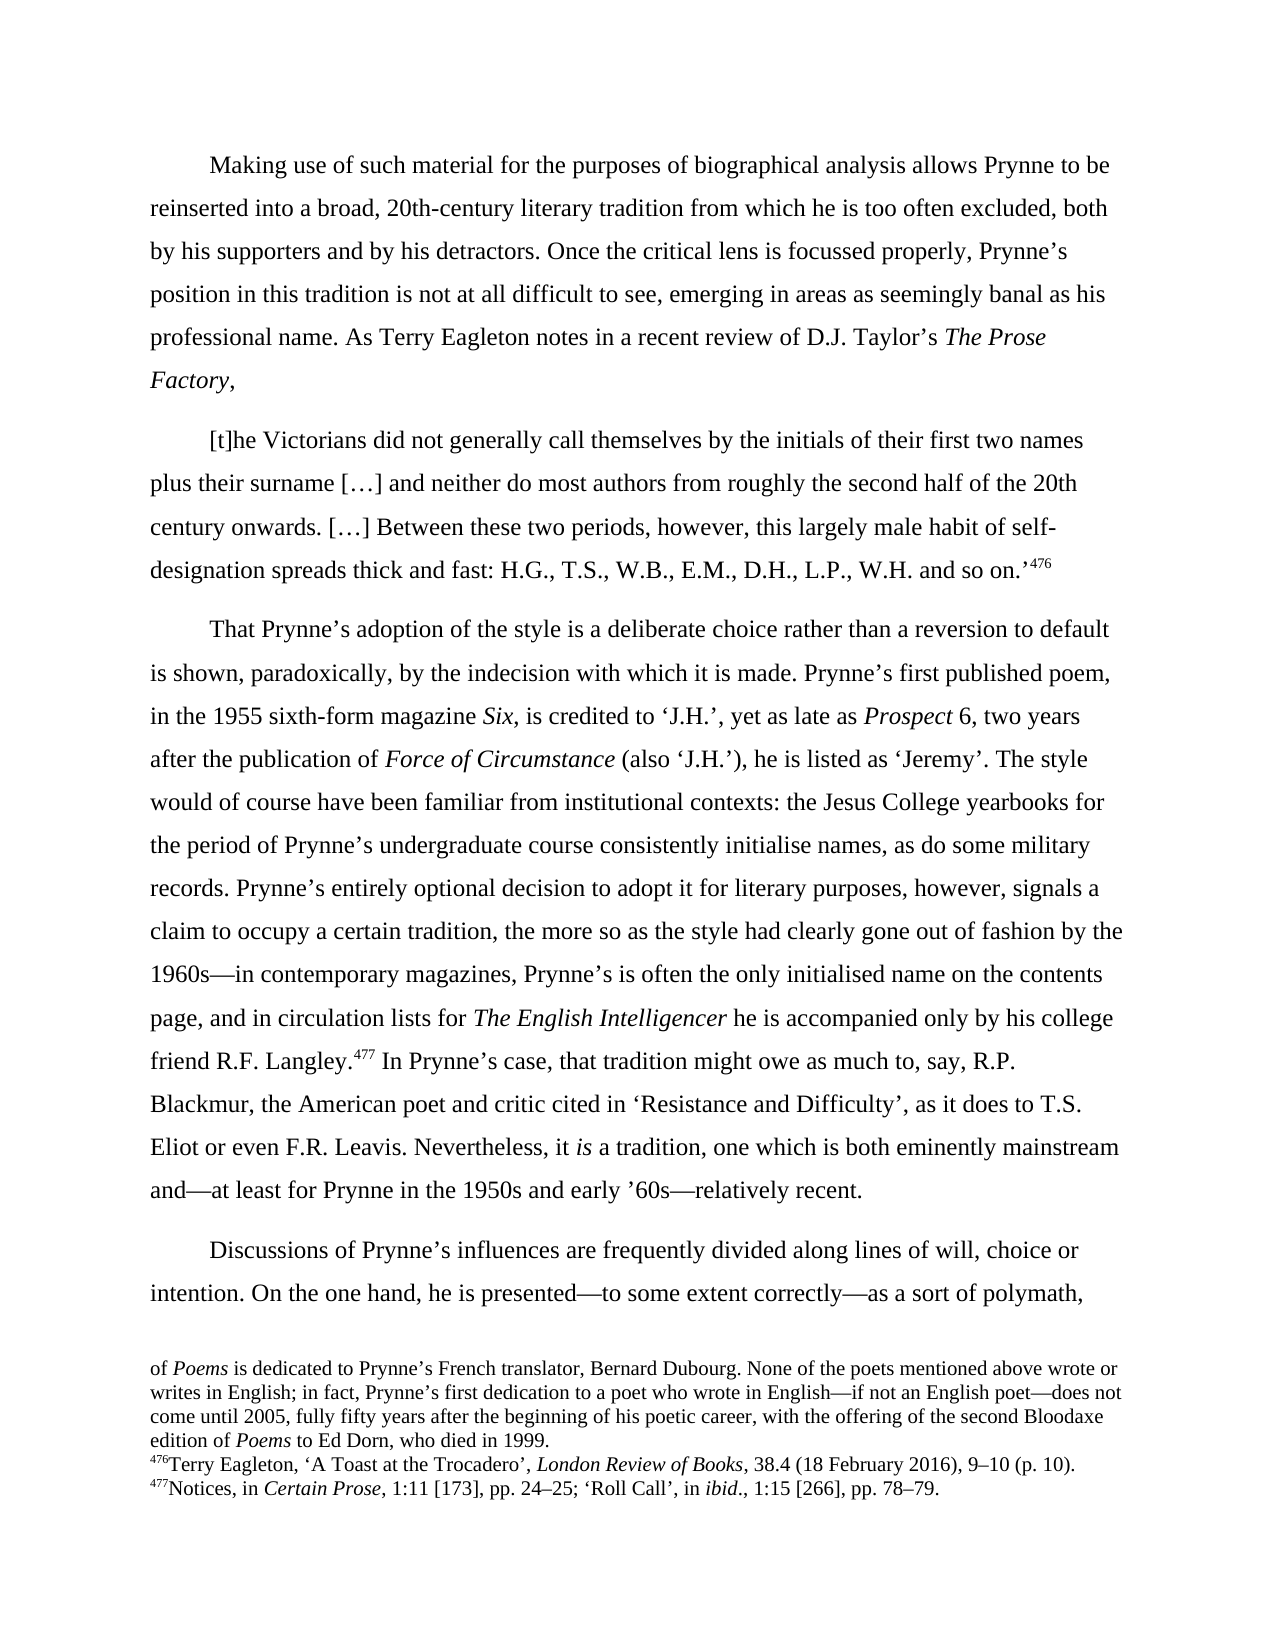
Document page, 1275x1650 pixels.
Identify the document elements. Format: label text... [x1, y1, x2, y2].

text That Prynne’s adoption of the style is a deliberate choice rather than a reversion to default is shown, paradoxically, by the indecision with which it is made. Prynne’s first published poem, in the 1955 sixth-form magazine Six, is credited to ‘J.H.’, yet as late as Prospect 6, two years after the publication of Force of Circumstance (also ‘J.H.’), he is listed as ‘Jeremy’. The style would of course have been familiar from institutional contexts: the Jesus College yearbooks for the period of Prynne’s undergraduate course consistently initialise names, as do some military records. Prynne’s entirely optional decision to adopt it for literary purposes, however, signals a claim to occupy a certain tradition, the more so as the style had clearly gone out of fashion by the 1960s—in contemporary magazines, Prynne’s is often the only initialised name on the contents page, and in circulation lists for The English Intelligencer he is accompanied only by his college friend R.F. Langley. In Prynne’s case, that tradition might owe as much to, say, R.P. Blackmur, the American poet and critic cited in ‘Resistance and Difficulty’, as it does to T.S. Eliot or even F.R. Leavis. Nevertheless, it is a tradition, one which is both eminently mainstream and—at least for Prynne in the 1950s and early ’60s—relatively recent. [150, 614, 1125, 1204]
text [150, 1235, 1125, 1307]
text Making use of such material for the purposes of biographical analysis allows Prynne to be reinserted into a broad, 20th-century literary tradition from which he is too often excluded, both by his supporters and by his detractors. Once the critical lens is focussed properly, Prynne’s position in this tradition is not at all difficult to see, emerging in areas as seemingly banal as his professional name. As Terry Eagleton notes in a recent review of D.J. Taylor’s The Prose Factory, [150, 150, 1125, 394]
